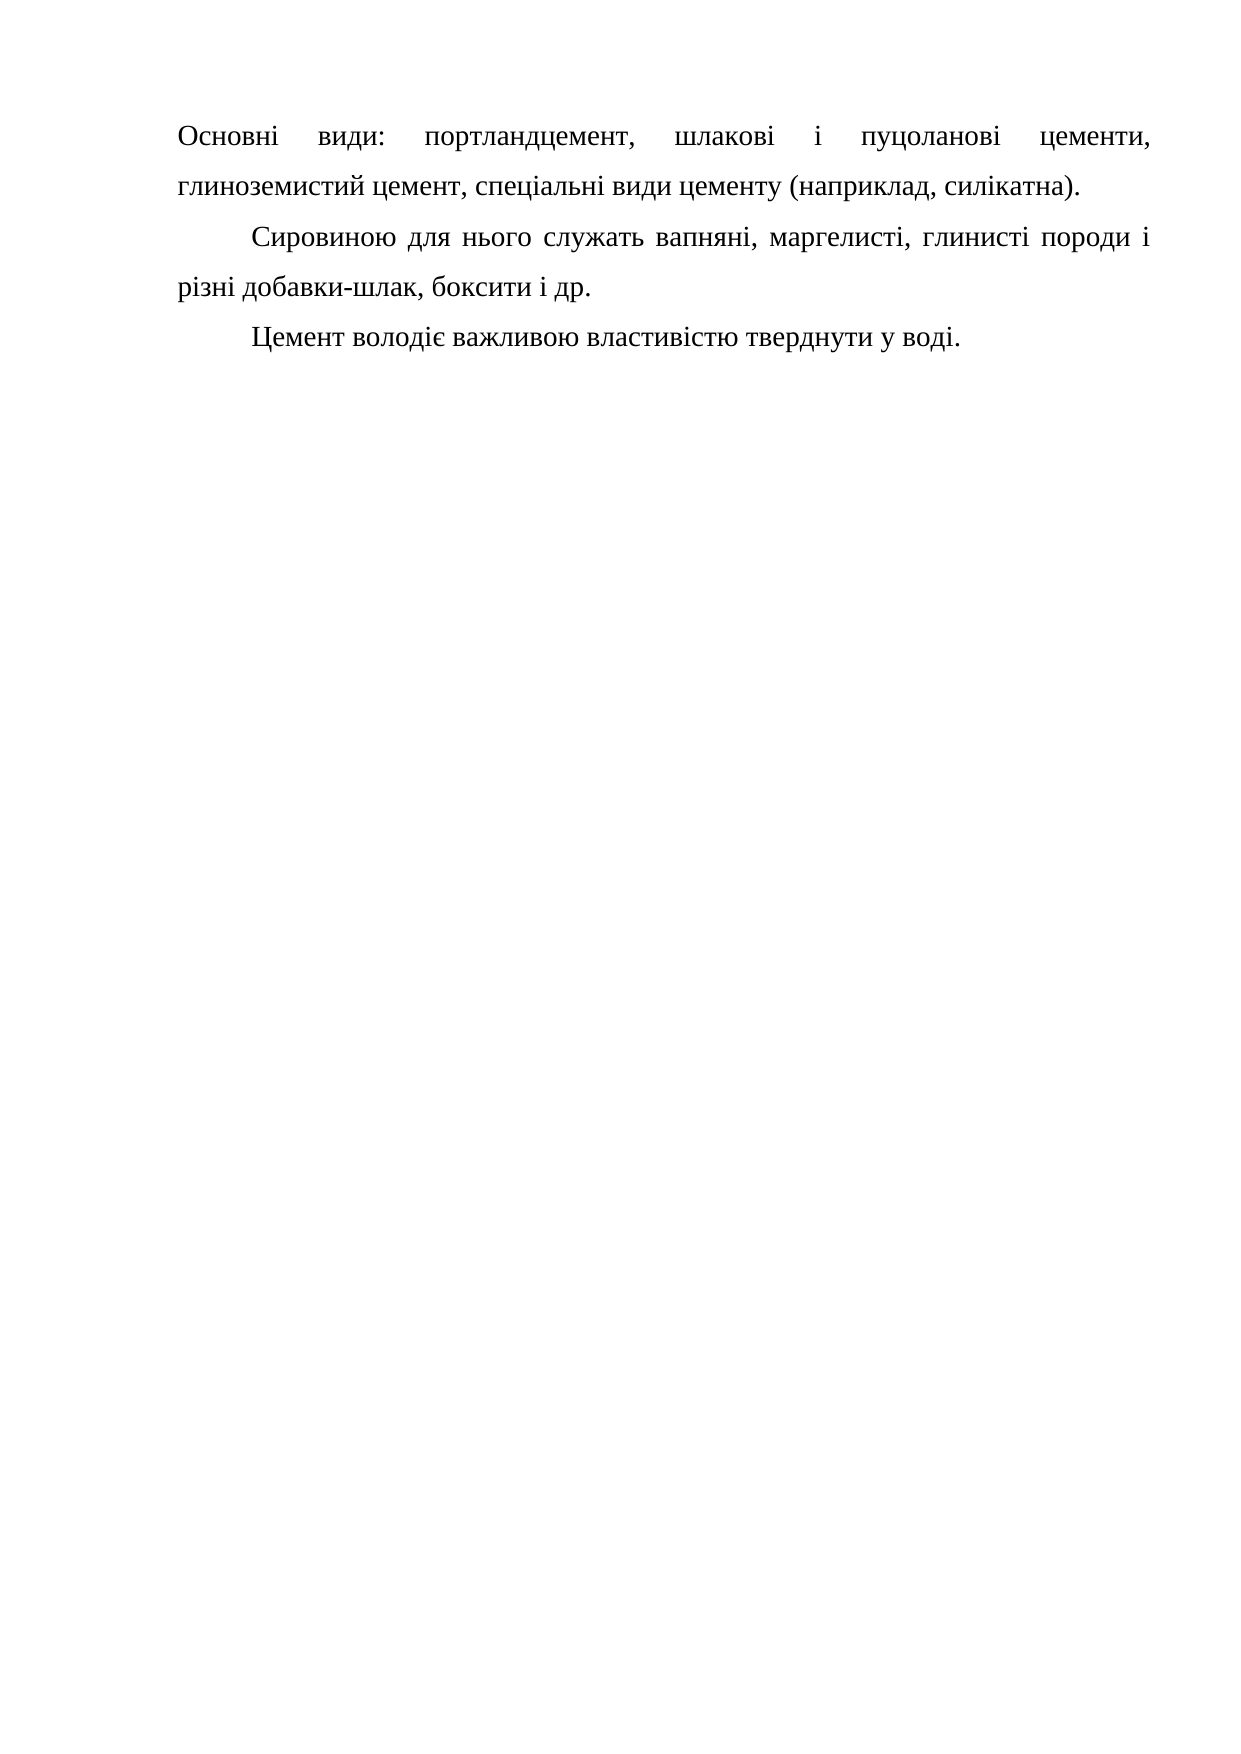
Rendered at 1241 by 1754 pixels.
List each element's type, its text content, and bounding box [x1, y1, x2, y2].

text Цемент володіє важливою властивістю тверднути у воді. [177, 319, 1152, 353]
text Сировиною для нього служать вапняні, маргелисті, глинисті породи і різні добавки-шлак, боксити і др. [177, 219, 1152, 303]
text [177, 118, 1152, 202]
